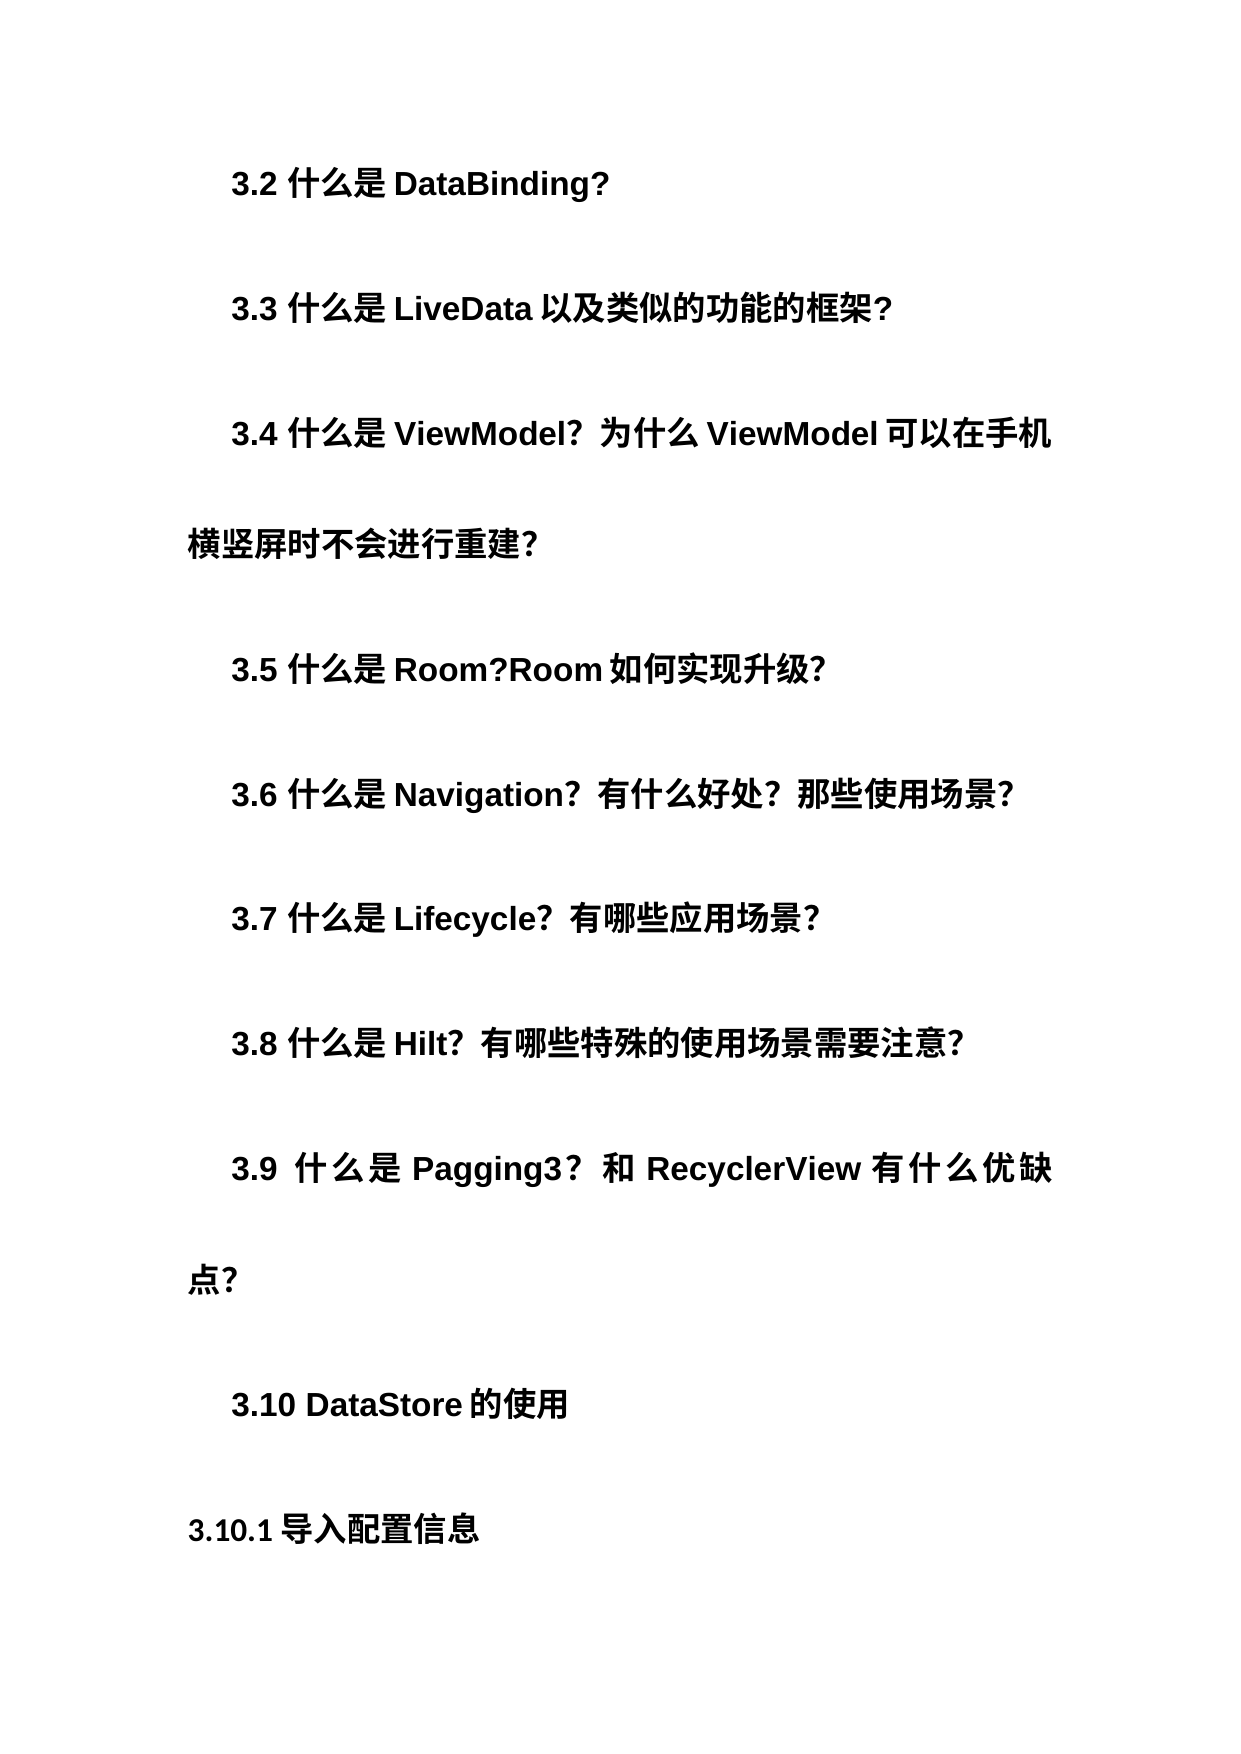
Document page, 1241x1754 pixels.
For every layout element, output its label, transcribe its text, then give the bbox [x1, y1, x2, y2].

subtitle 3.7 什么是Lifecycle？有哪些应用场景？ [187, 885, 1053, 950]
subtitle 3.10.1 导入配置信息 [187, 1496, 1053, 1561]
subtitle 3.9 什么是Pagging3？和RecyclerView有什么优缺点？ [187, 1135, 1053, 1312]
subtitle 3.5 什么是Room?Room如何实现升级？ [187, 636, 1053, 701]
subtitle 3.4 什么是ViewModel？为什么ViewModel可以在手机横竖屏时不会进行重建？ [187, 399, 1053, 576]
subtitle 3.3 什么是LiveData以及类似的功能的框架? [187, 275, 1053, 340]
subtitle 3.6 什么是Navigation？有什么好处？那些使用场景？ [187, 761, 1053, 826]
subtitle 3.2 什么是DataBinding? [187, 150, 1053, 215]
subtitle 3.8 什么是Hilt？有哪些特殊的使用场景需要注意？ [187, 1010, 1053, 1075]
subtitle 3.10 DataStore的使用 [187, 1371, 1053, 1436]
